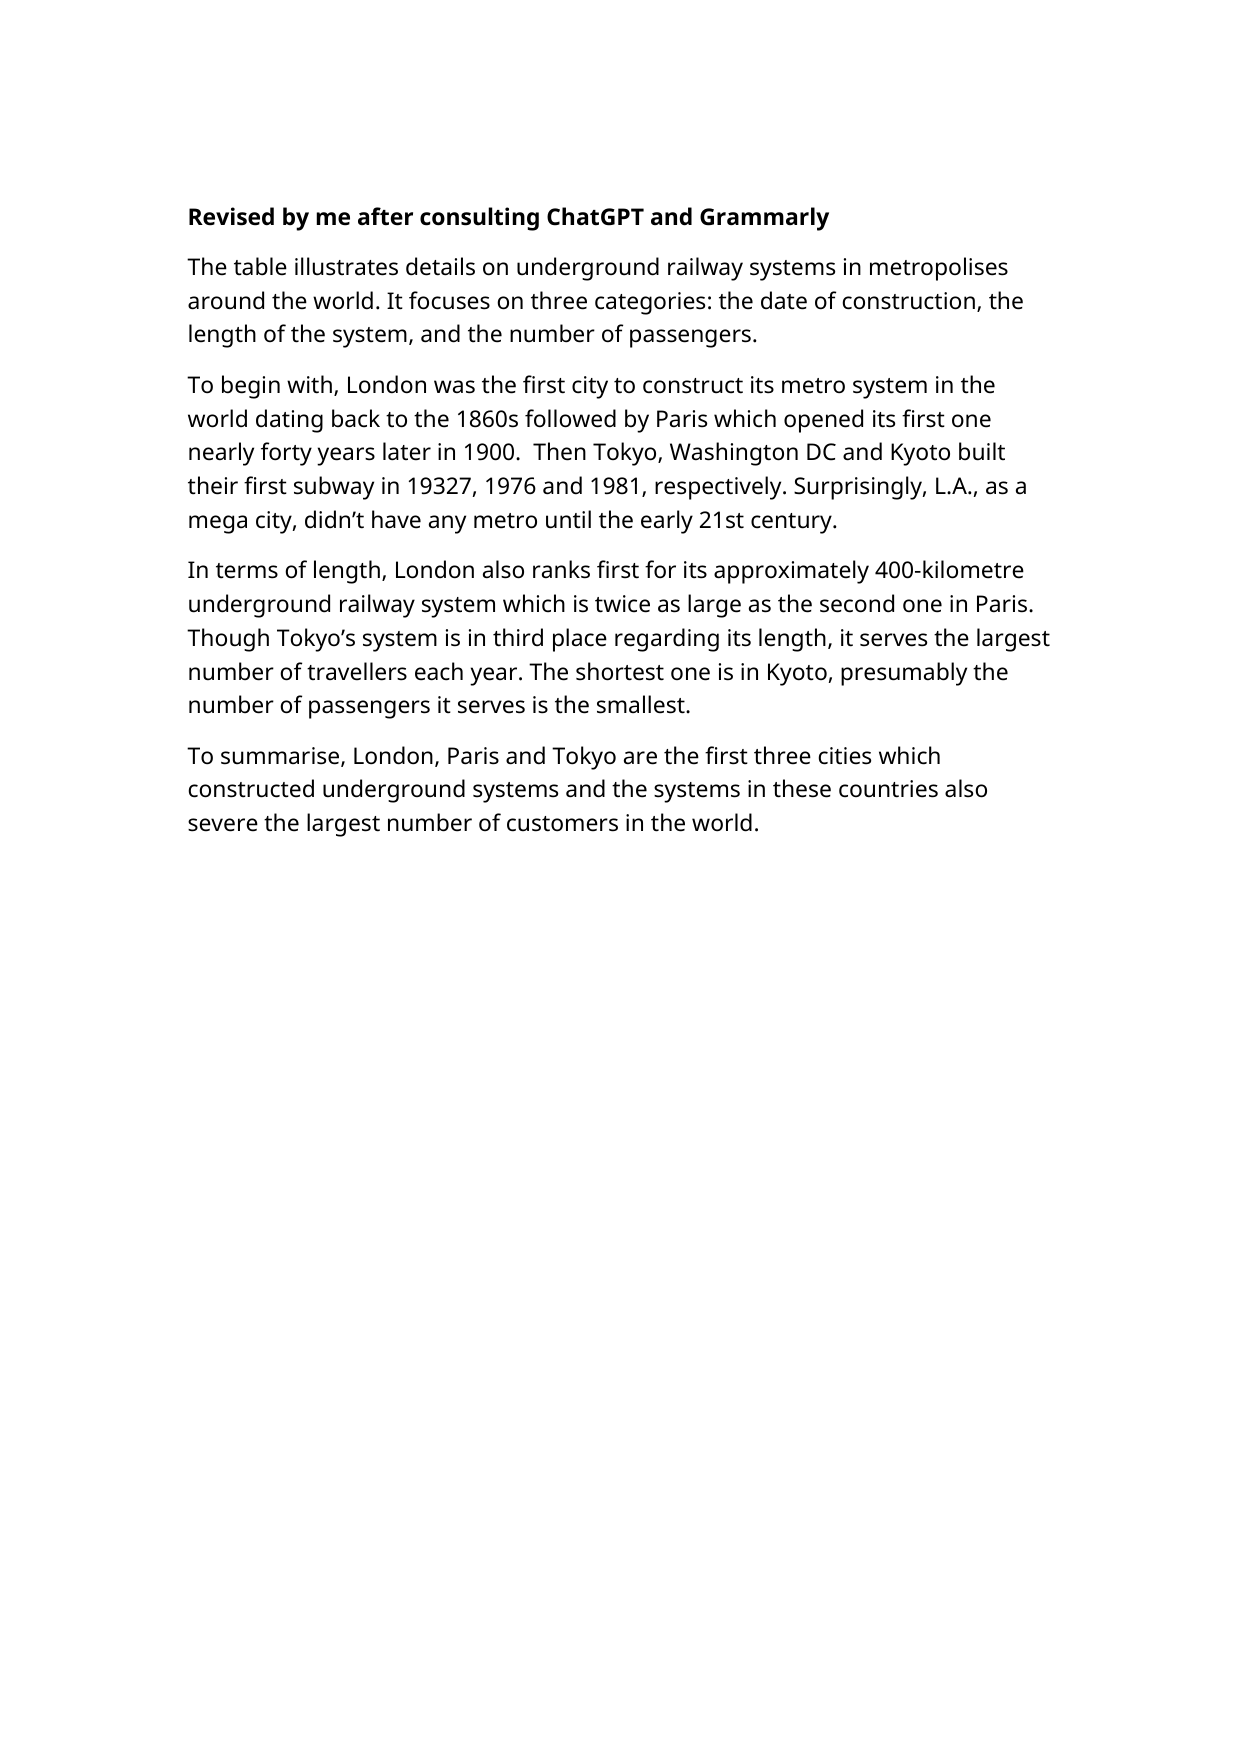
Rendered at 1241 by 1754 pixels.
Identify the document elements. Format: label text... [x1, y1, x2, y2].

text Revised by me after consulting ChatGPT and Grammarly [187, 200, 1053, 232]
text To summarise, London, Paris and Tokyo are the first three cities which constructed underground systems and the systems in these countries also severe the largest number of customers in the world. [187, 739, 1053, 838]
text To begin with, London was the first city to construct its metro system in the world dating back to the 1860s followed by Paris which opened its first one nearly forty years later in 1900. Then Tokyo, Washington DC and Kyoto built their first subway in 19327, 1976 and 1981, respectively. Surprisingly, L.A., as a mega city, didn’t have any metro until the early 21st century. [187, 369, 1053, 535]
text The table illustrates details on underground railway systems in metropolises around the world. It focuses on three categories: the date of construction, the length of the system, and the number of passengers. [187, 251, 1053, 349]
text In terms of length, London also ranks first for its approximately 400-kilometre underground railway system which is twice as large as the second one in Paris. Though Tokyo’s system is in third place regarding its length, it serves the largest number of travellers each year. The shortest one is in Kyoto, presumably the number of passengers it serves is the smallest. [187, 554, 1053, 720]
